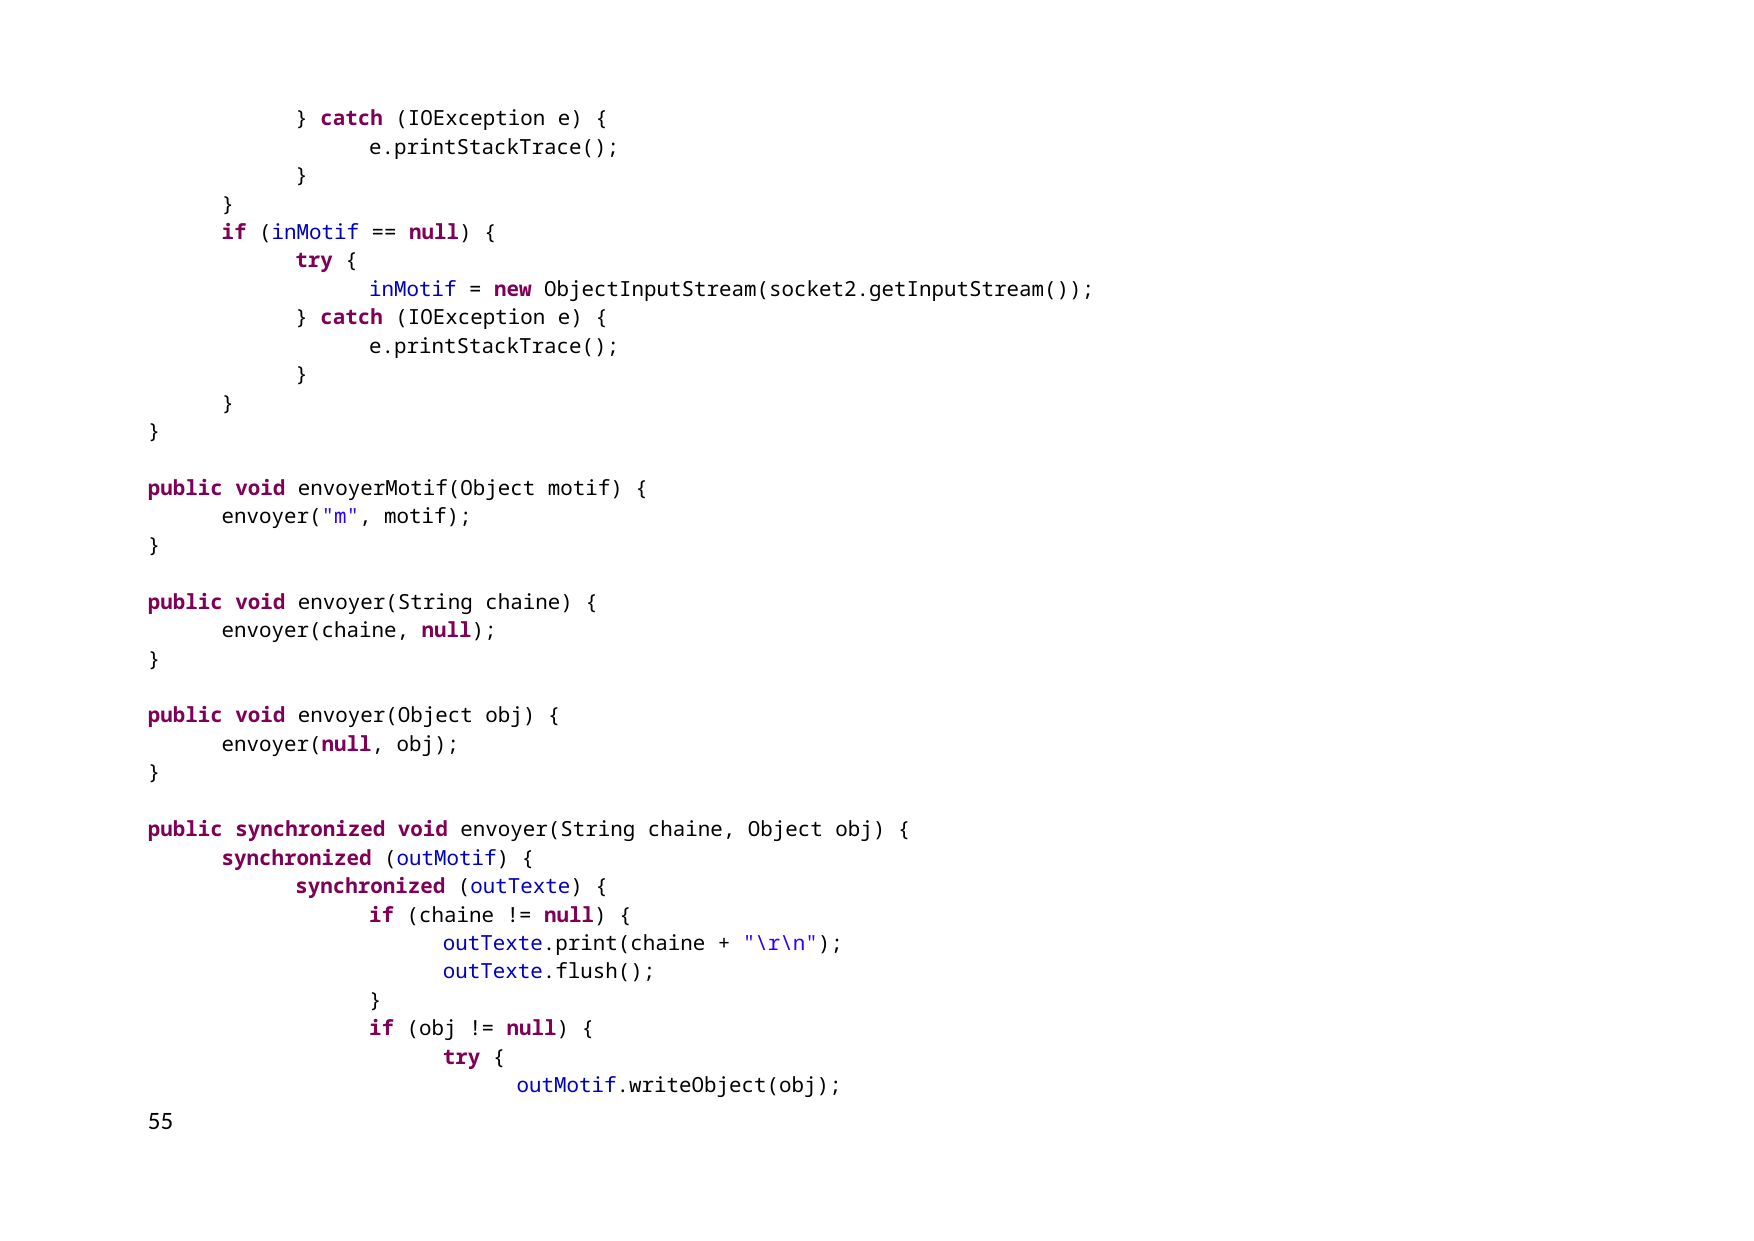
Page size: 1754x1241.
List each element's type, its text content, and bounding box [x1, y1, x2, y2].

text try { [133, 246, 1621, 274]
text e.printStackTrace(); [133, 132, 1621, 160]
text } [133, 359, 1621, 388]
text envoyer("m", motif); [133, 502, 1621, 530]
text public synchronized void envoyer(String chaine, Object obj) { [133, 814, 1621, 843]
text public void envoyer(String chaine) { [133, 587, 1621, 615]
text e.printStackTrace(); [133, 331, 1621, 359]
text } [133, 530, 1621, 558]
text synchronized (outMotif) { [133, 843, 1621, 871]
text } [133, 644, 1621, 672]
text } catch (IOException e) { [133, 103, 1621, 132]
text } [133, 985, 1621, 1013]
text synchronized (outTexte) { [133, 871, 1621, 900]
text outMotif.writeObject(obj); [133, 1070, 1621, 1099]
text inMotif = new ObjectInputStream(socket2.getInputStream()); [133, 274, 1621, 302]
text if (obj != null) { [133, 1013, 1621, 1042]
text } [133, 388, 1621, 416]
text public void envoyerMotif(Object motif) { [133, 473, 1621, 502]
text } catch (IOException e) { [133, 302, 1621, 331]
text envoyer(chaine, null); [133, 615, 1621, 644]
text public void envoyer(Object obj) { [133, 701, 1621, 729]
text if (chaine != null) { [133, 900, 1621, 928]
text if (inMotif == null) { [133, 217, 1621, 246]
text } [133, 416, 1621, 445]
text try { [133, 1042, 1621, 1070]
text outTexte.print(chaine + "\r\n"); [133, 928, 1621, 957]
text } [133, 160, 1621, 189]
text } [133, 189, 1621, 217]
text outTexte.flush(); [133, 957, 1621, 985]
text envoyer(null, obj); [133, 729, 1621, 757]
text } [133, 757, 1621, 786]
